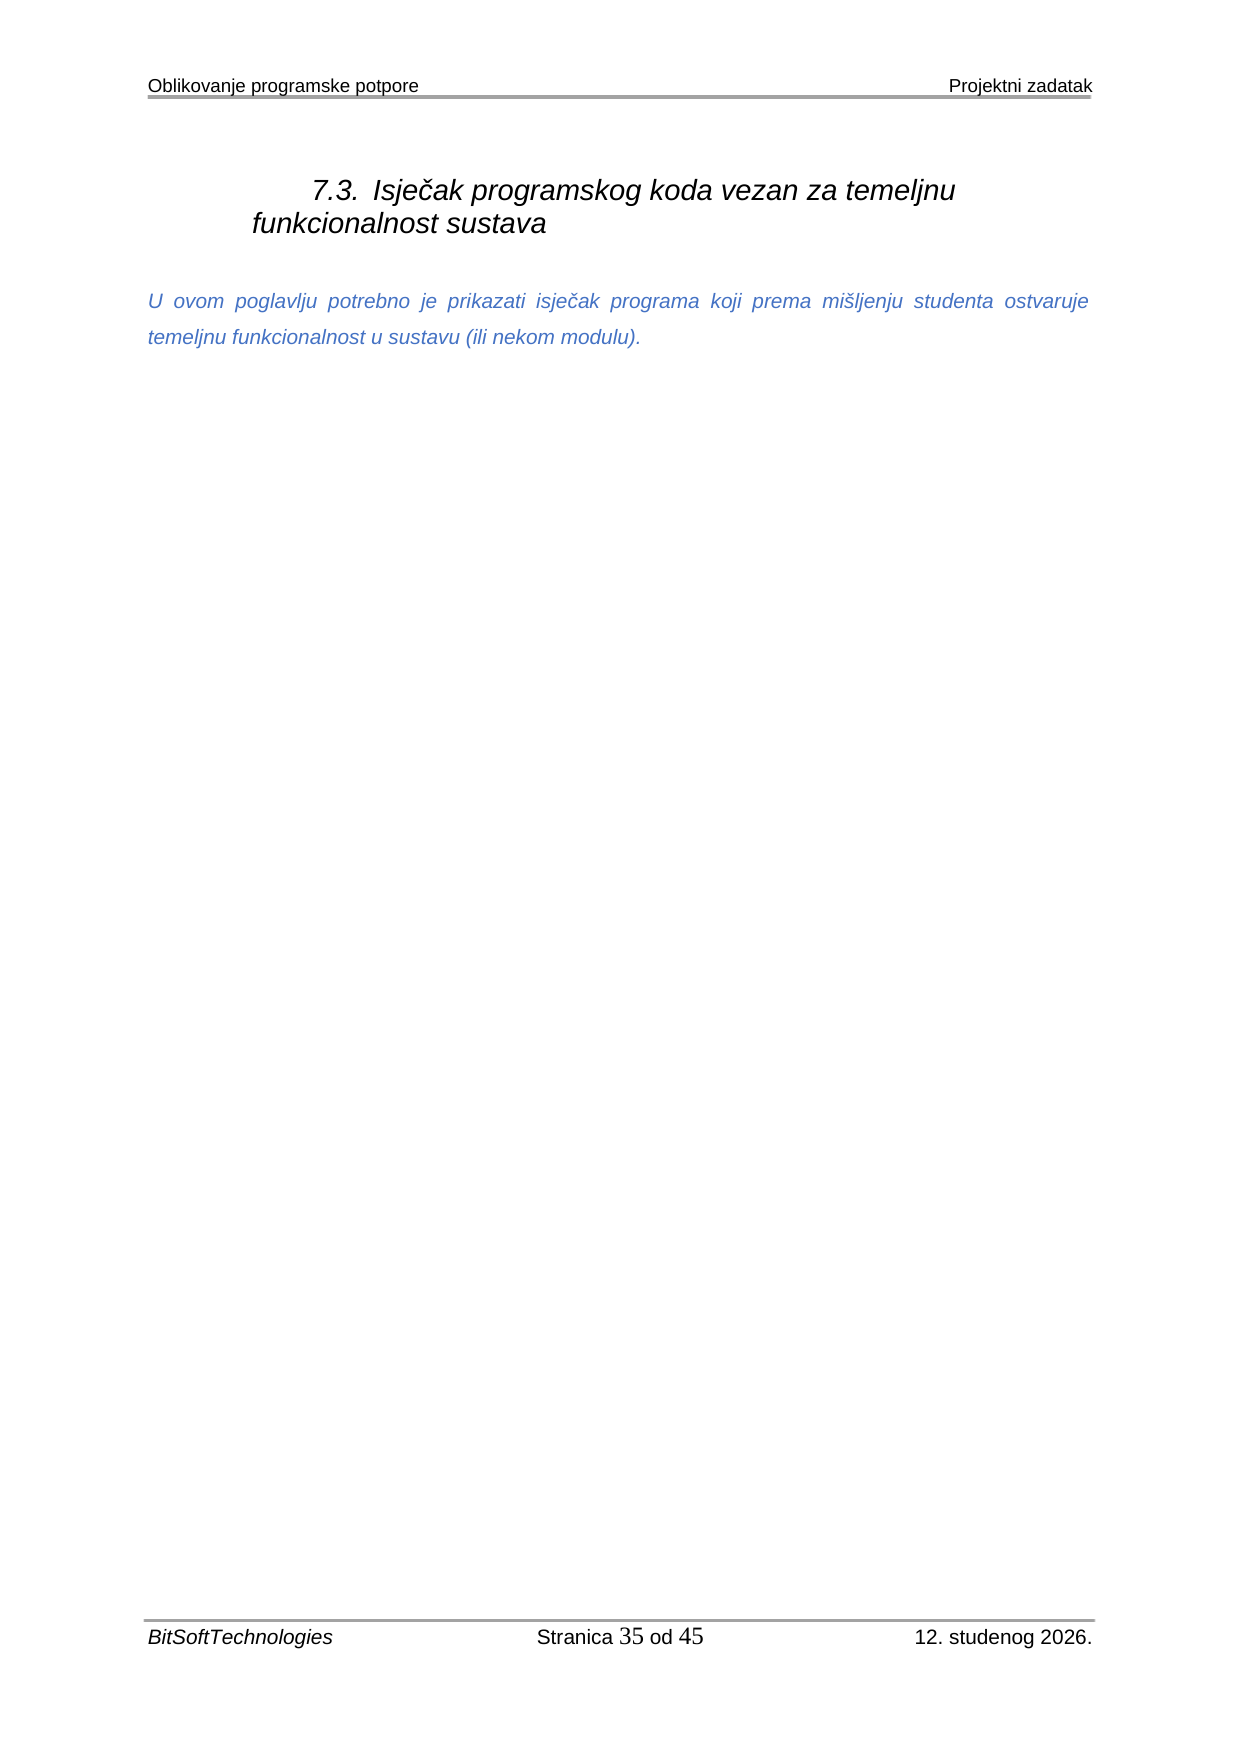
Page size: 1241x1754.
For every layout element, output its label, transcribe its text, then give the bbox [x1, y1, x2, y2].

text U ovom poglavlju potrebno je prikazati isječak programa koji prema mišljenju studenta ostvaruje temeljnu funkcionalnost u sustavu (ili nekom modulu). [148, 289, 1093, 349]
subtitle Isječak programskog koda vezan za temeljnu funkcionalnost sustava [252, 173, 1093, 240]
picture [147, 95, 1092, 99]
